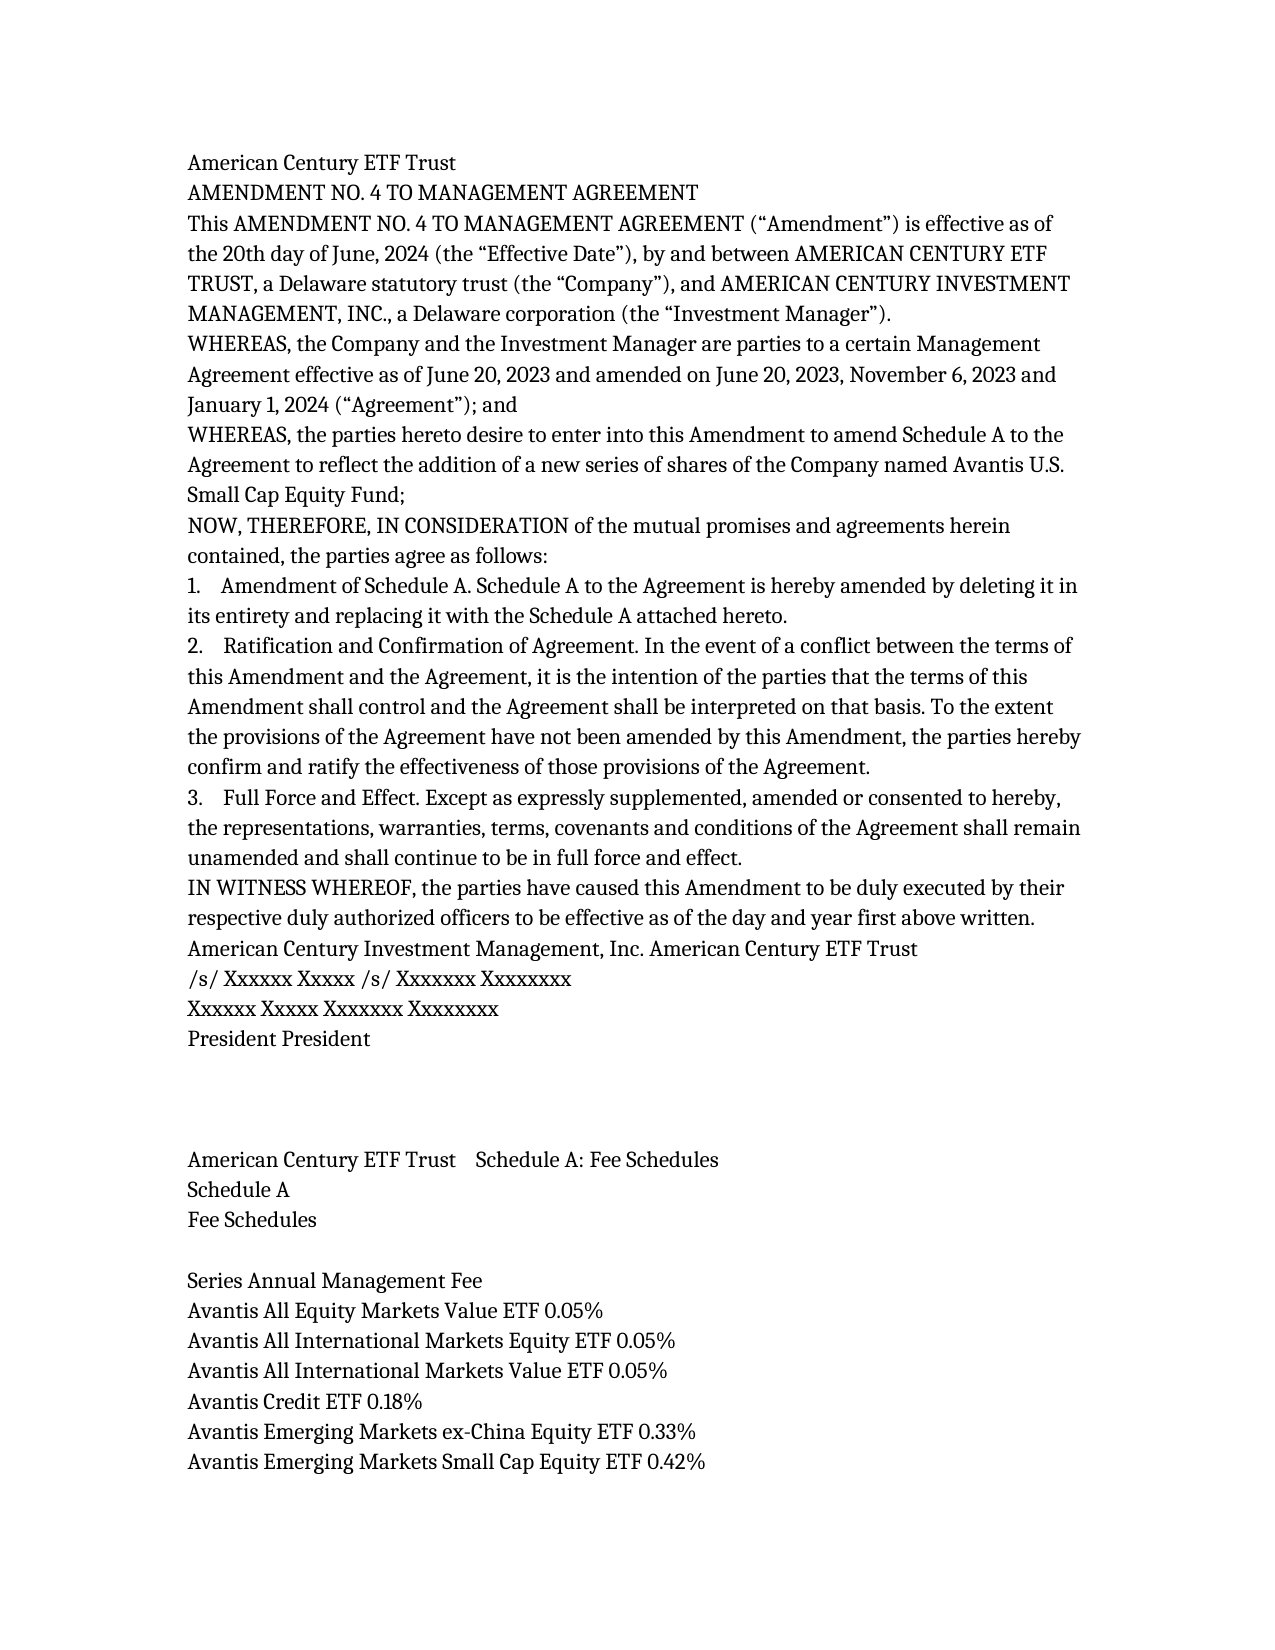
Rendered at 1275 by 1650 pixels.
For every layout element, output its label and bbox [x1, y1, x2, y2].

text [187, 150, 1087, 1475]
